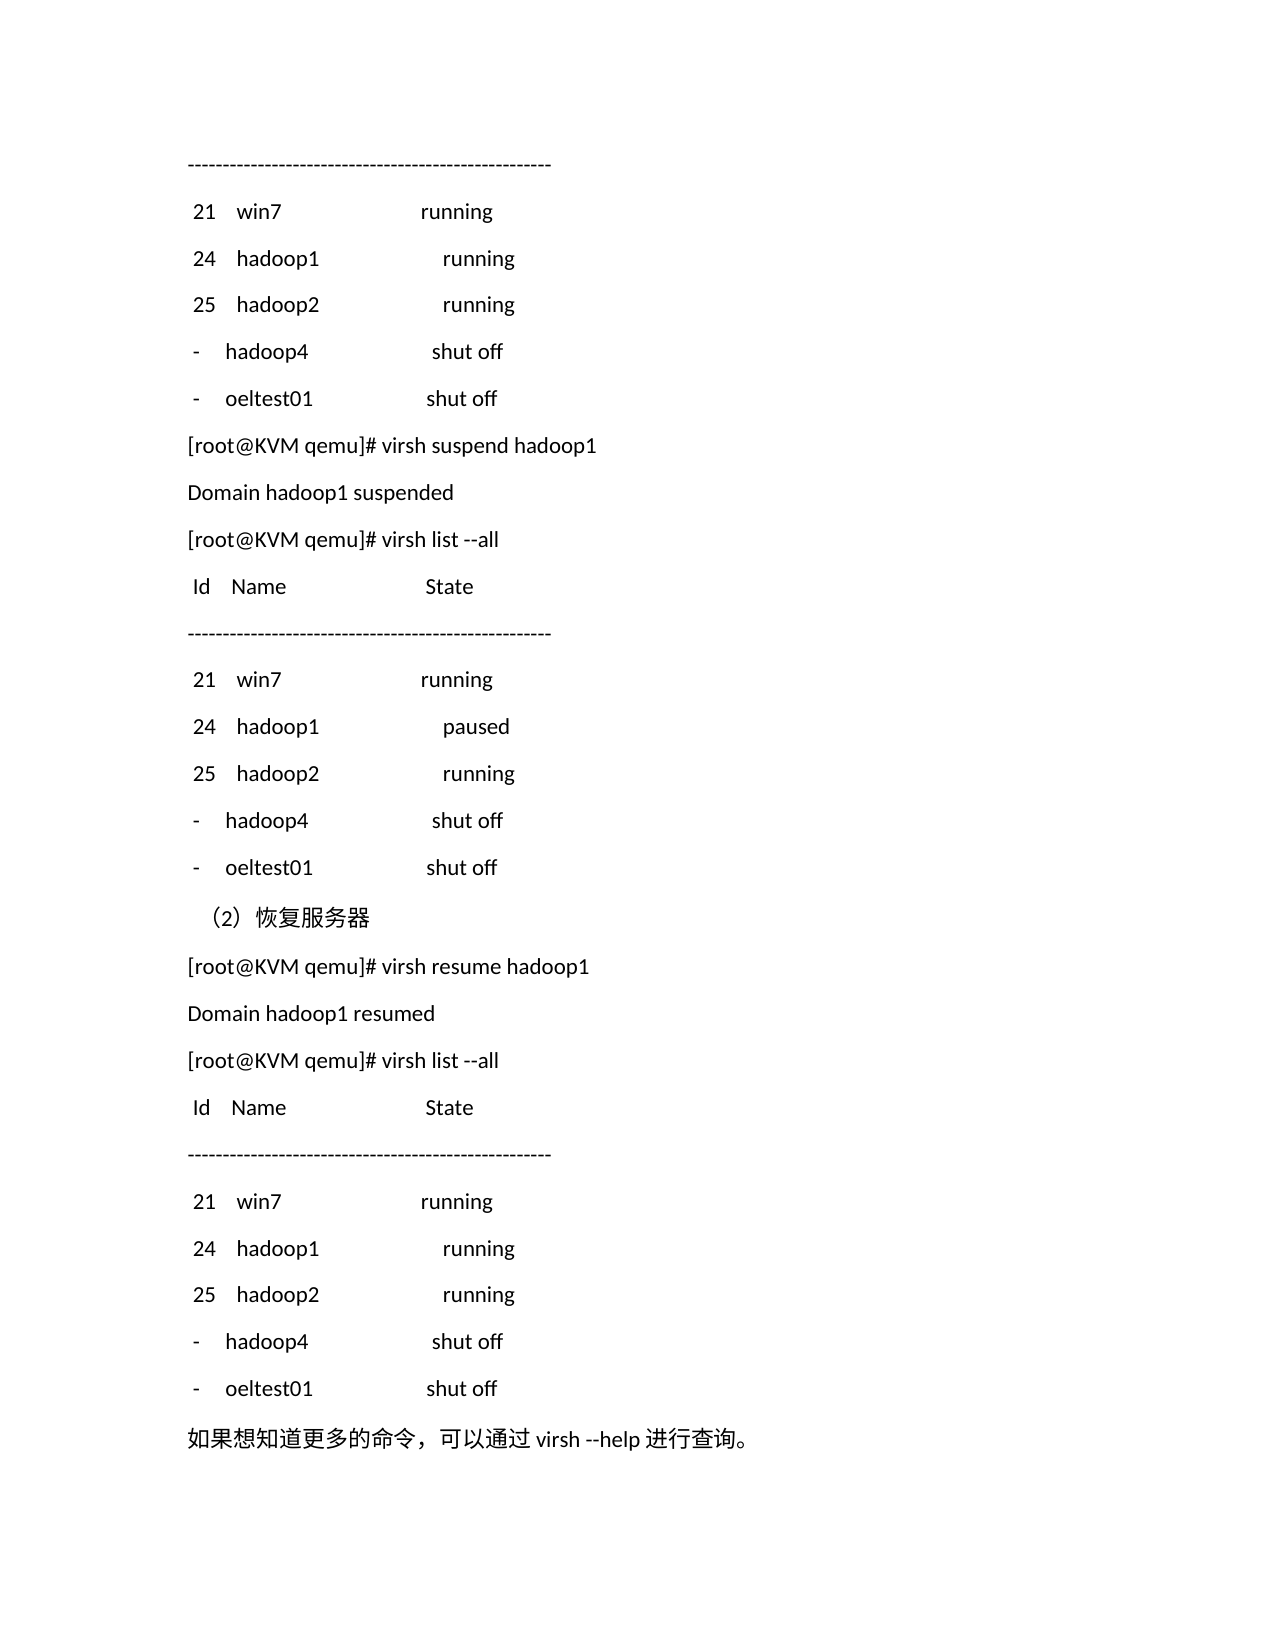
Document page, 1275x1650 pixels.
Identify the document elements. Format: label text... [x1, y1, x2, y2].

text 如果想知道更多的命令，可以通过virsh --help进行查询。 [187, 1421, 1087, 1454]
text （2）恢复服务器 [187, 900, 1087, 933]
text 24 hadoop1 running [187, 1234, 1087, 1262]
text 25 hadoop2 running [187, 291, 1087, 319]
text Domain hadoop1 suspended [187, 478, 1087, 506]
text 21 win7 running [187, 1187, 1087, 1215]
text 25 hadoop2 running [187, 1281, 1087, 1309]
text ---------------------------------------------------- [187, 619, 1087, 647]
text [root@KVM qemu]# virsh list --all [187, 525, 1087, 553]
text - oeltest01 shut off [187, 384, 1087, 412]
text - oeltest01 shut off [187, 853, 1087, 881]
text 25 hadoop2 running [187, 759, 1087, 787]
text 24 hadoop1 running [187, 244, 1087, 272]
text Domain hadoop1 resumed [187, 999, 1087, 1027]
text Id Name State [187, 1093, 1087, 1121]
text Id Name State [187, 572, 1087, 600]
text - hadoop4 shut off [187, 806, 1087, 834]
text - hadoop4 shut off [187, 1327, 1087, 1356]
text - oeltest01 shut off [187, 1374, 1087, 1402]
text 24 hadoop1 paused [187, 712, 1087, 741]
text 21 win7 running [187, 197, 1087, 225]
text - hadoop4 shut off [187, 337, 1087, 366]
text ---------------------------------------------------- [187, 1140, 1087, 1168]
text [root@KVM qemu]# virsh resume hadoop1 [187, 952, 1087, 981]
text ---------------------------------------------------- [187, 150, 1087, 178]
text [root@KVM qemu]# virsh list --all [187, 1046, 1087, 1074]
text [root@KVM qemu]# virsh suspend hadoop1 [187, 431, 1087, 459]
text 21 win7 running [187, 666, 1087, 694]
